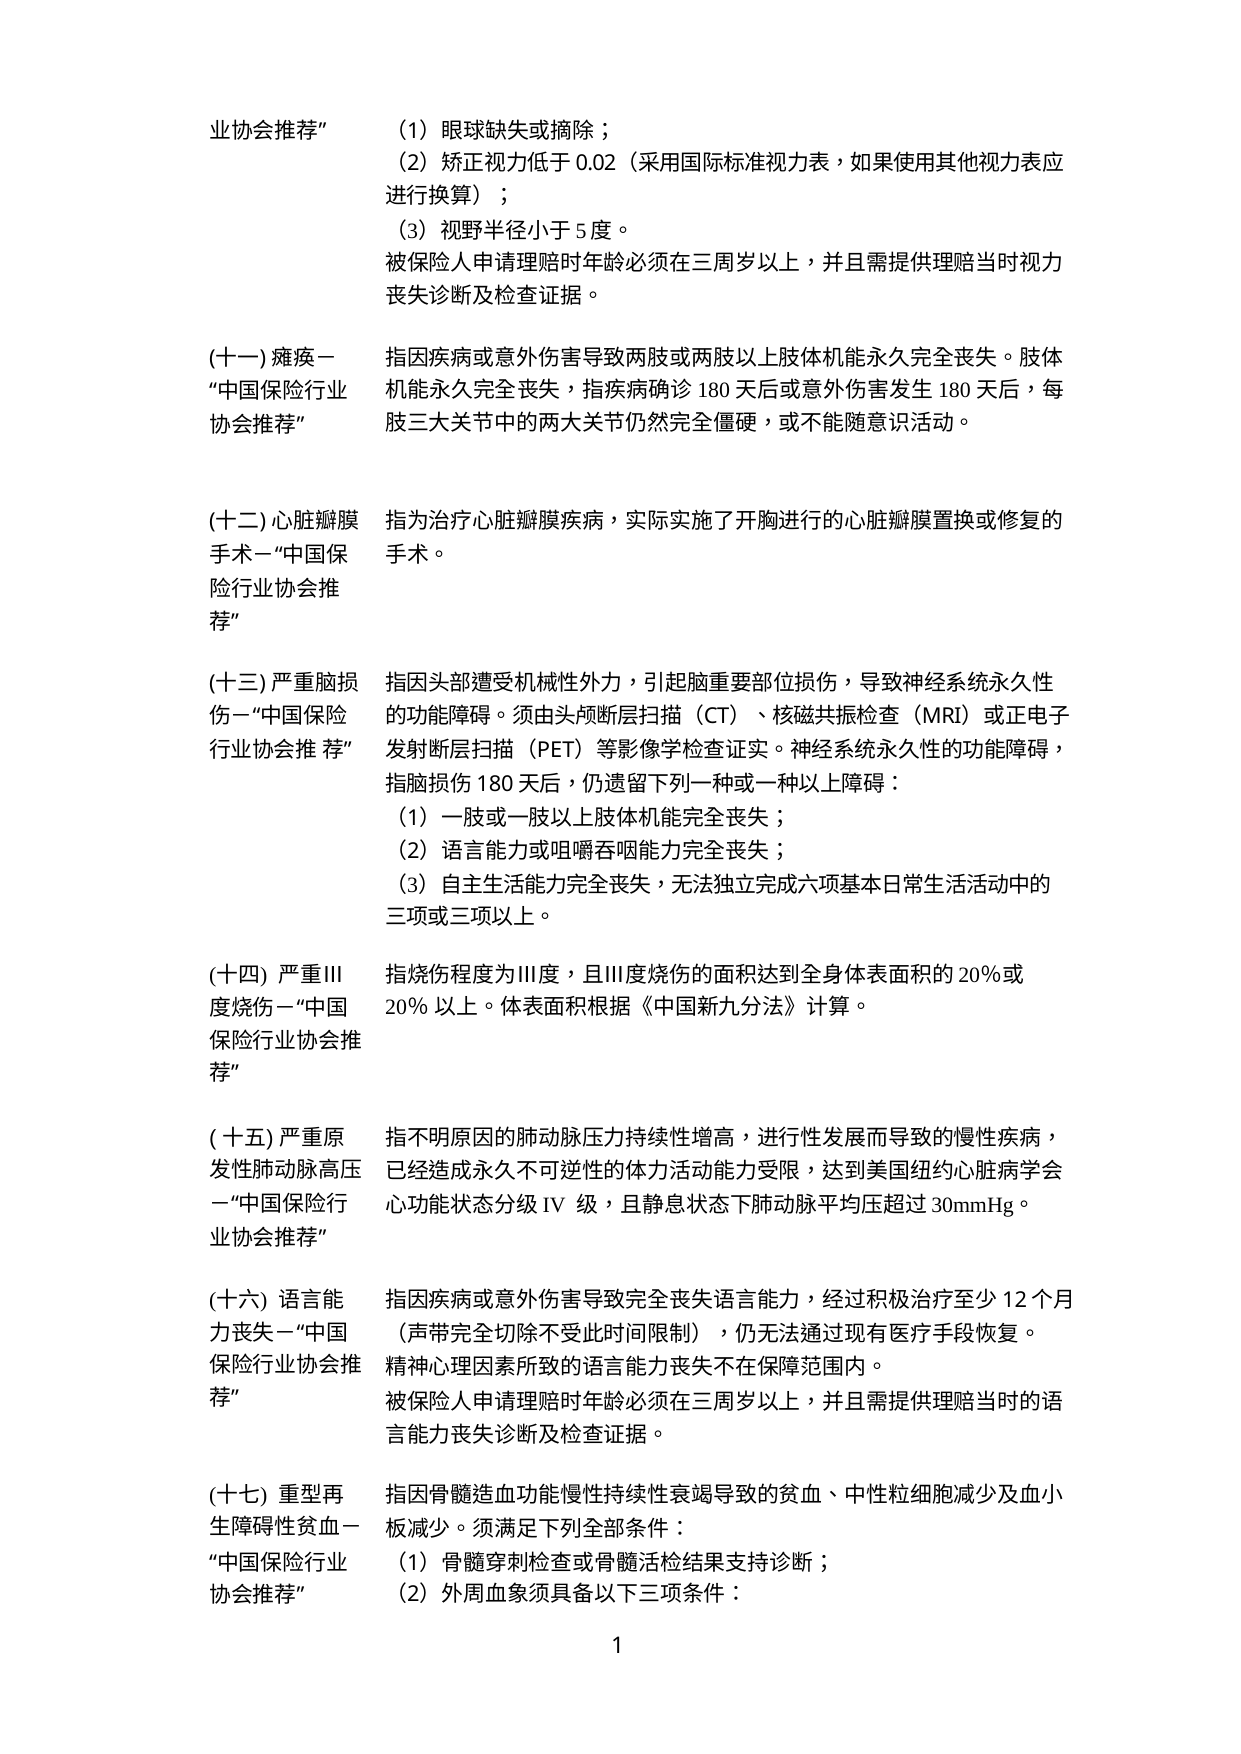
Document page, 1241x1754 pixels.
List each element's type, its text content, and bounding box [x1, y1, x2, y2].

table_cell 指因骨髓造血功能慢性持续性衰竭导致的贫血、中性粒细胞减少及血小板减少。须满足下列全部条件： （1）骨髓穿刺检查或骨髓活检结果支持诊断； （2）外周血象须具备以下三项条件： [374, 1464, 1095, 1609]
table_cell (十七) 重型再生障碍性贫血－ “中国保险行业协会推荐” [188, 1464, 374, 1609]
table_cell 指因头部遭受机械性外力，引起脑重要部位损伤，导致神经系统永久性的功能障碍。须由头颅断层扫描（CT）、核磁共振检查（MRI）或正电子发射断层扫描（PET）等影像学检查证实。神经系统永久性的功能障碍， 指脑损伤180天后，仍遗留下列一种或一种以上障碍： （1）一肢或一肢以上肢体机能完全丧失； （2）语言能力或咀嚼吞咽能力完全丧失； （3）自主生活能力完全丧失，无法独立完成六项基本日常生活活动中的三项或三项以上。 [374, 652, 1095, 944]
table_cell 指因疾病或意外伤害导致两肢或两肢以上肢体机能永久完全丧失。肢体机能永久完全丧失，指疾病确诊180 天后或意外伤害发生180 天后，每肢三大关节中的两大关节仍然完全僵硬，或不能随意识活动。 [374, 327, 1095, 473]
table_cell ( 十五) 严重原发性肺动脉高压 －“中国保险行业协会推荐” [188, 1106, 374, 1269]
table_cell (十四) 严重Ⅲ 度烧伤－“中国保险行业协会推荐” [188, 944, 374, 1106]
table_cell (十三) 严重脑损伤－“中国保险行业协会推 荐” [188, 652, 374, 944]
table_header （1）眼球缺失或摘除； （2）矫正视力低于0.02（采用国际标准视力表，如果使用其他视力表应进行换算）； （3）视野半径小于5度。 被保险人申请理赔时年龄必须在三周岁以上，并且需提供理赔当时视力丧失诊断及检查证据。 [374, 121, 1095, 327]
table_cell 指因疾病或意外伤害导致完全丧失语言能力，经过积极治疗至少12个月 （声带完全切除不受此时间限制），仍无法通过现有医疗手段恢复。精神心理因素所致的语言能力丧失不在保障范围内。 被保险人申请理赔时年龄必须在三周岁以上，并且需提供理赔当时的语言能力丧失诊断及检查证据。 [374, 1269, 1095, 1464]
table_cell 指烧伤程度为Ⅲ度，且Ⅲ度烧伤的面积达到全身体表面积的20％或20％ 以上。体表面积根据《中国新九分法》计算。 [374, 944, 1095, 1106]
table_cell 指不明原因的肺动脉压力持续性增高，进行性发展而导致的慢性疾病， 已经造成永久不可逆性的体力活动能力受限，达到美国纽约心脏病学会心功能状态分级IV 级，且静息状态下肺动脉平均压超过30mmHg。 [374, 1106, 1095, 1269]
table_cell (十六) 语言能力丧失－“中国保险行业协会推荐” [188, 1269, 374, 1464]
table_cell (十二) 心脏瓣膜手术－“中国保险行业协会推荐” [188, 473, 374, 652]
table_cell (十一) 瘫痪－ “中国保险行业协会推荐” [188, 327, 374, 473]
table_cell 指为治疗心脏瓣膜疾病，实际实施了开胸进行的心脏瓣膜置换或修复的手术。 [374, 473, 1095, 652]
table_header 业协会推荐” [188, 121, 374, 327]
